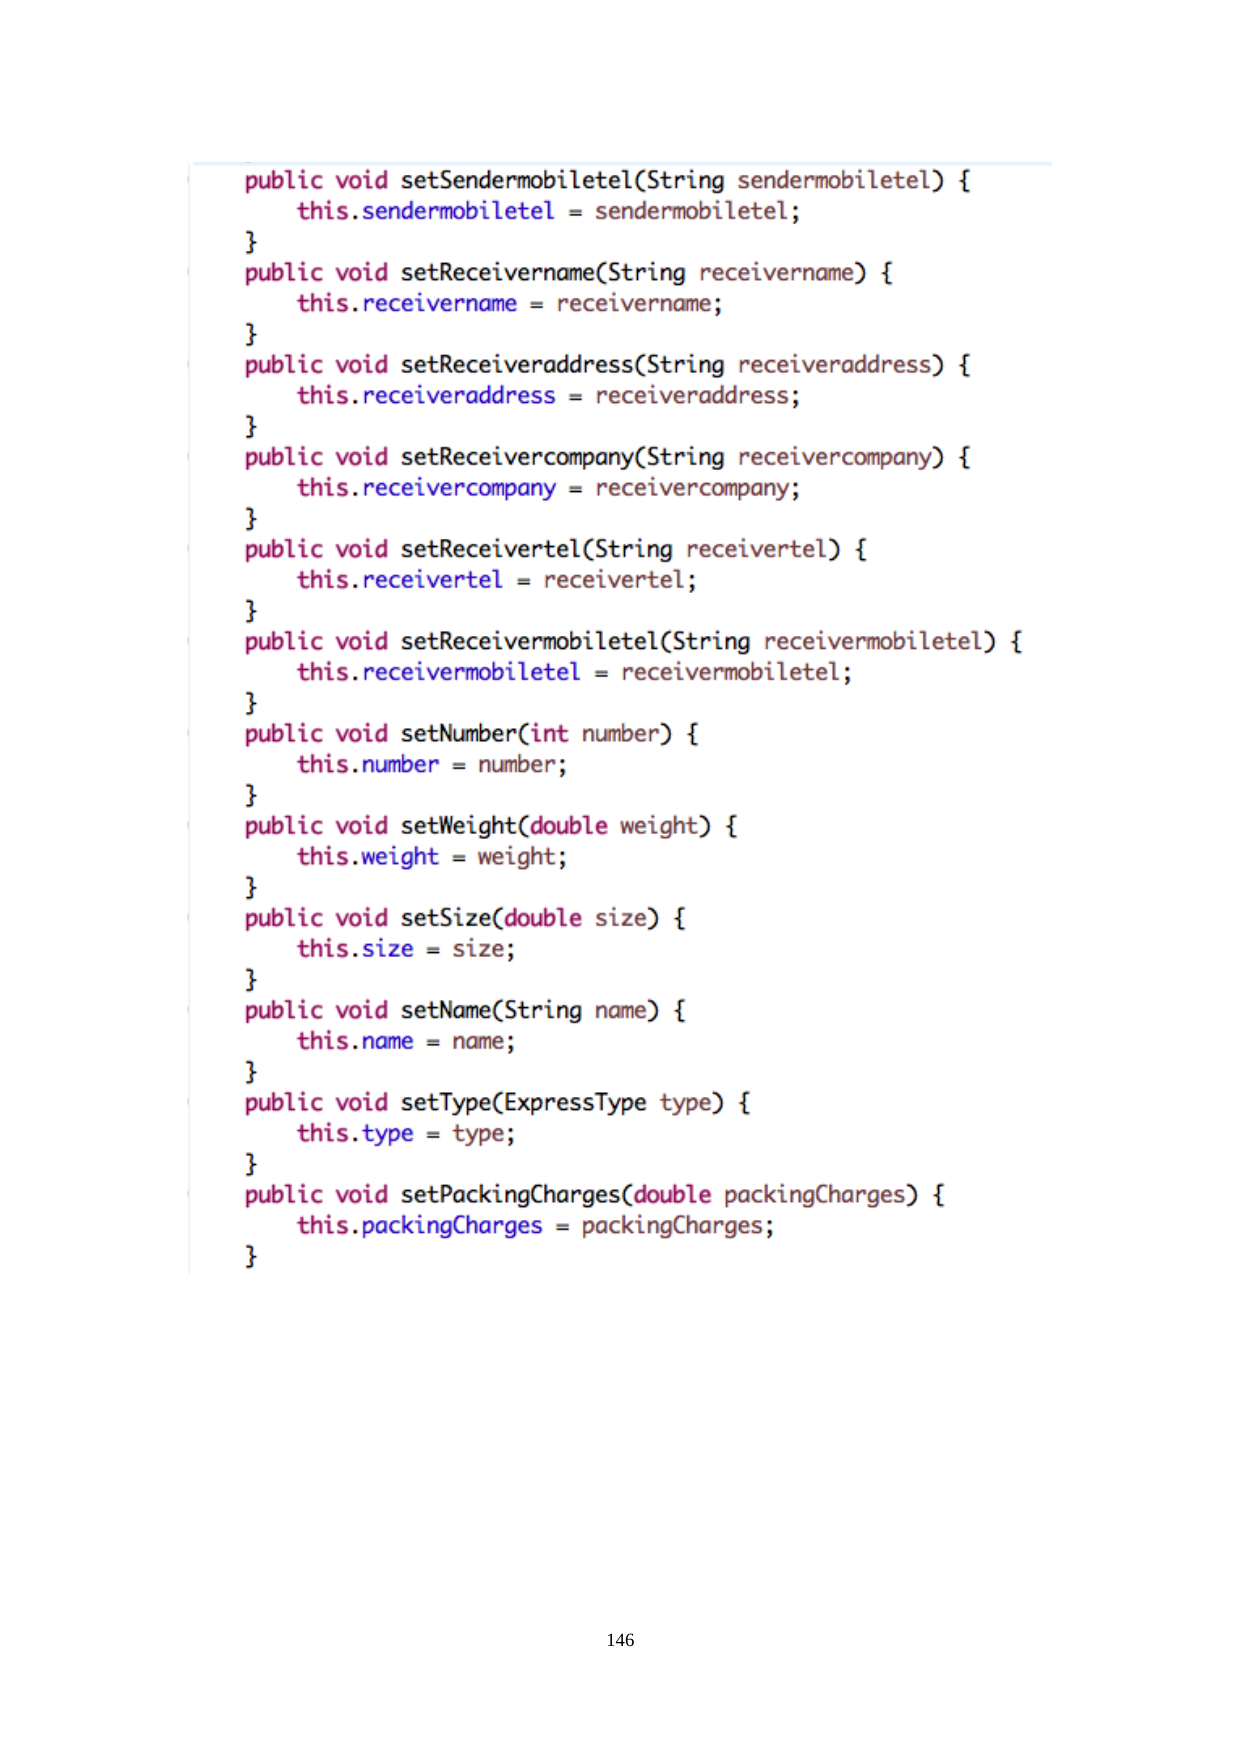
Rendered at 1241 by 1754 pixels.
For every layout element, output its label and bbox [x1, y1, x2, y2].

picture [187, 162, 1053, 1274]
